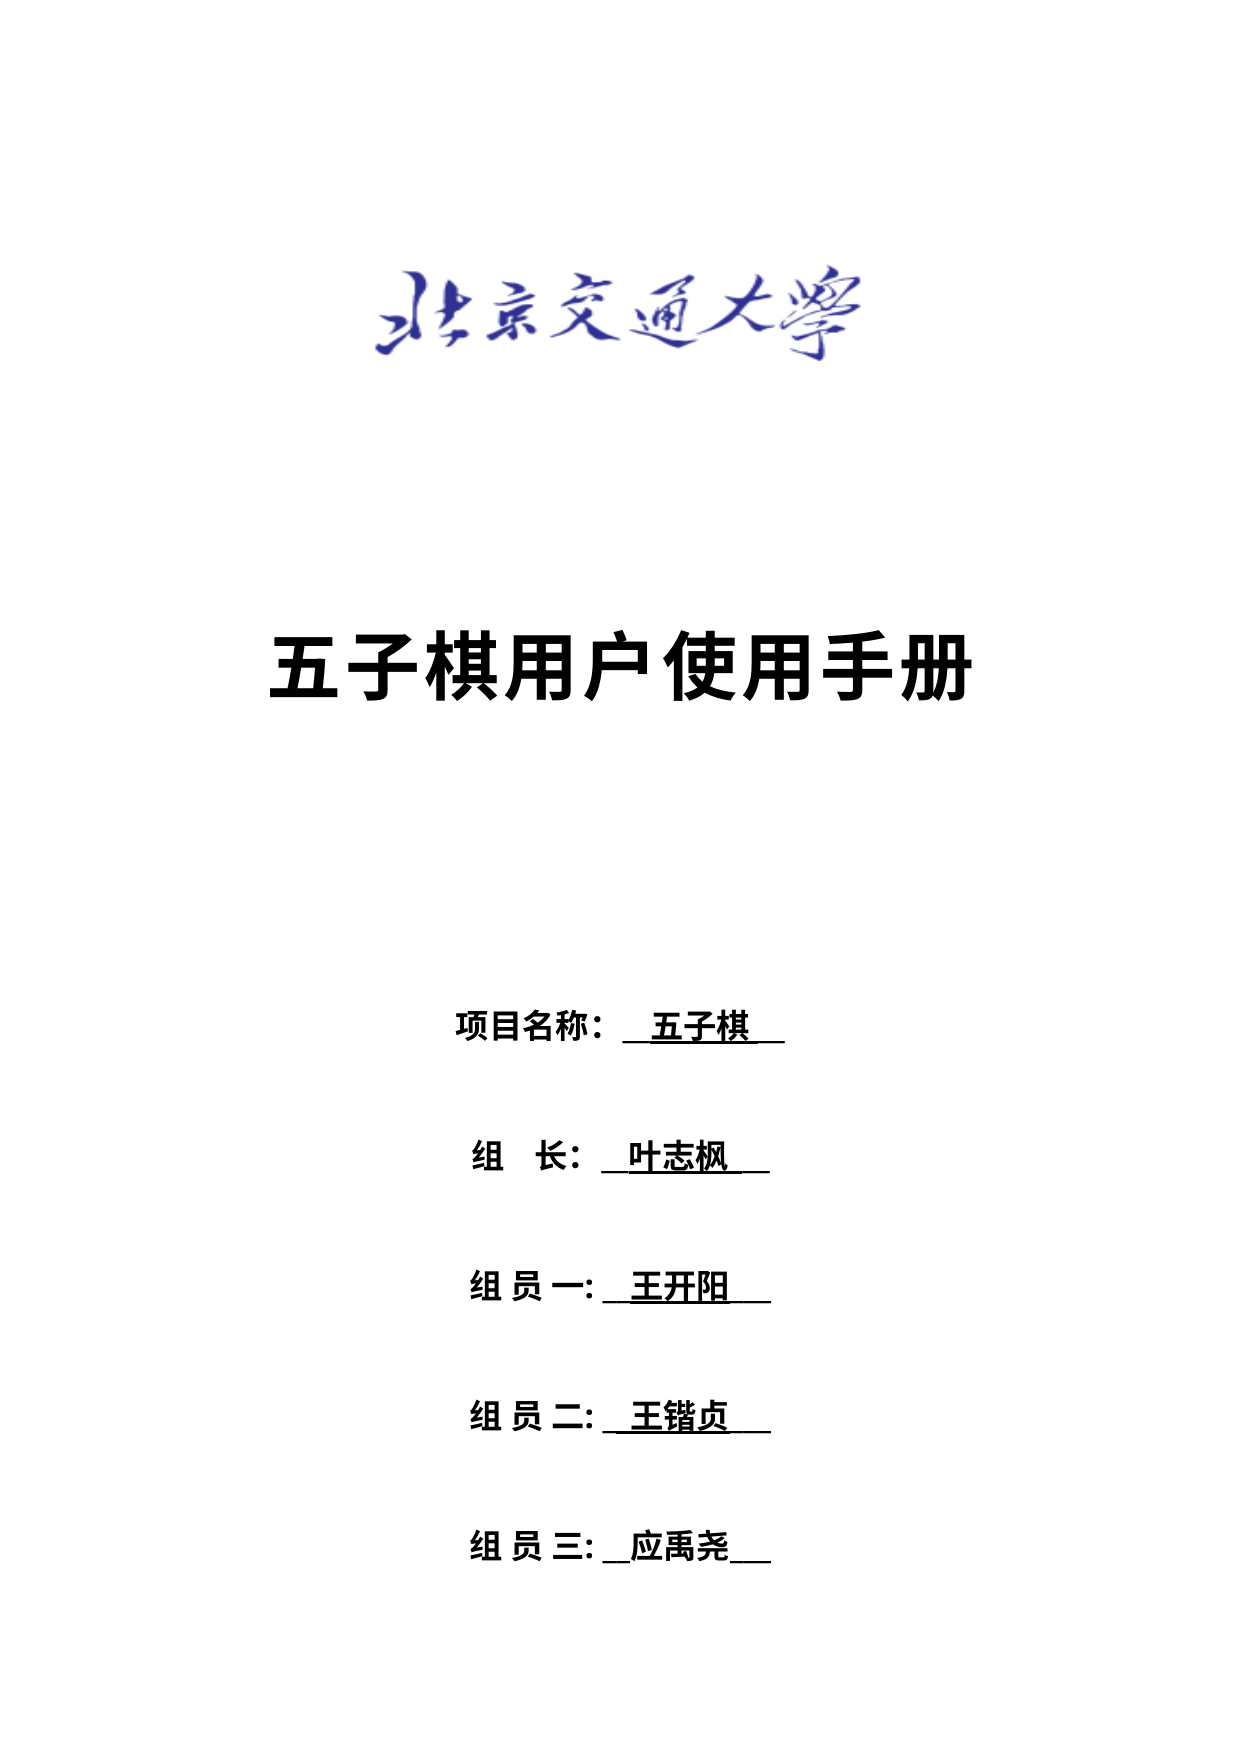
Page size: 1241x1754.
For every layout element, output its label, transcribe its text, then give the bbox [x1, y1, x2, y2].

text 组 员 二: __王锴贞___ [187, 1382, 1053, 1447]
text 组 长：__叶志枫___ [187, 1122, 1053, 1187]
text 组 员 一: __王开阳___ [187, 1252, 1053, 1317]
text 五子棋用户使用手册 [187, 597, 1053, 727]
picture [363, 259, 878, 369]
text 项目名称：__五子棋 __ [187, 992, 1053, 1057]
text 组 员 三: __应禹尧___ [187, 1512, 1053, 1577]
